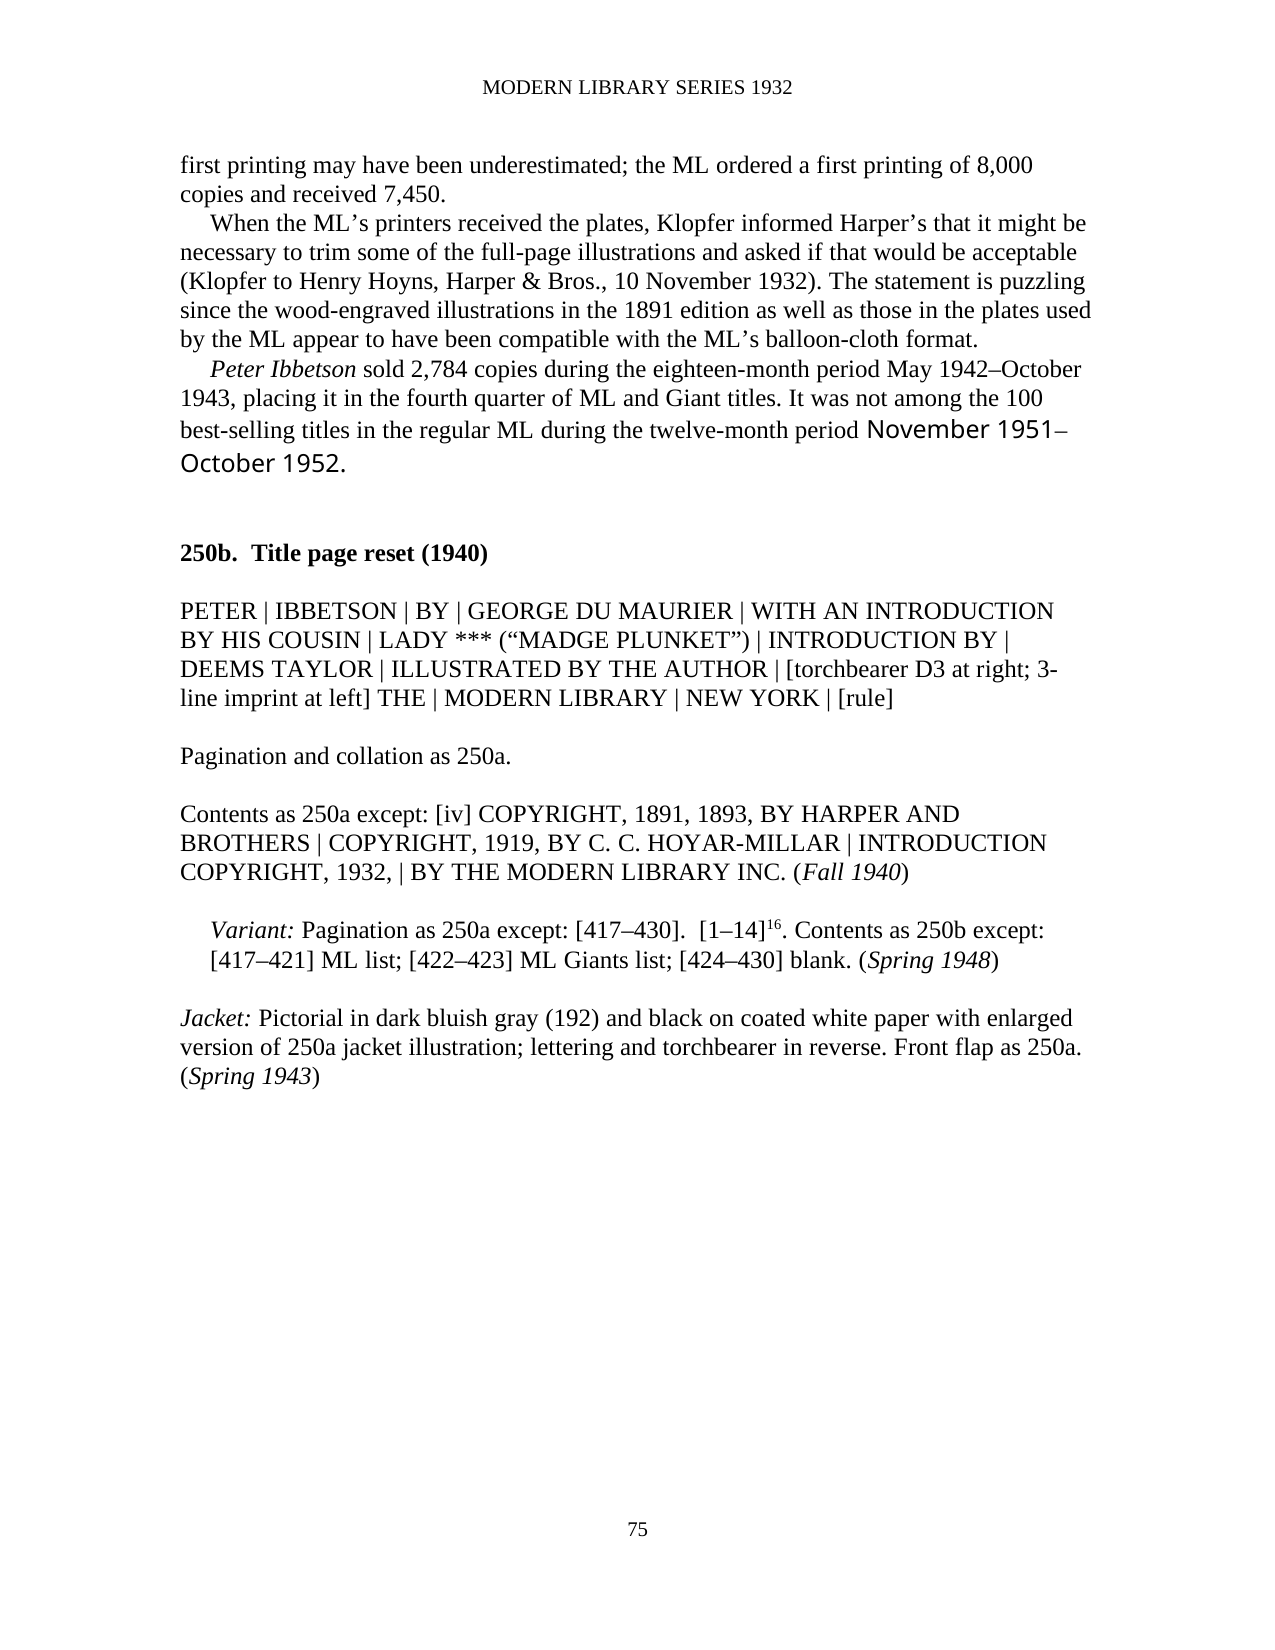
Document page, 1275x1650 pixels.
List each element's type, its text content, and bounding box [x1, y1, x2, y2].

text When the ML’s printers received the plates, Klopfer informed Harper’s that it might be necessary to trim some of the full-page illustrations and asked if that would be acceptable (Klopfer to Henry Hoyns, Harper & Bros., 10 November 1932). The statement is puzzling since the wood-engraved illustrations in the 1891 edition as well as those in the plates used by the ML appear to have been compatible with the ML’s balloon-cloth format. [180, 208, 1095, 353]
text Variant: Pagination as 250a except: [417–430]. [1–14]16. Contents as 250b except: [417–421] ML list; [422–423] ML Giants list; [424–430] blank. (Spring 1948) [210, 915, 1095, 973]
text PETER | IBBETSON | BY | GEORGE DU MAURIER | WITH AN INTRODUCTION BY HIS COUSIN | LADY *** (“MADGE PLUNKET”) | INTRODUCTION BY | DEEMS TAYLOR | ILLUSTRATED BY THE AUTHOR | [torchbearer D3 at right; 3-line imprint at left] THE | MODERN LIBRARY | | [rule] [180, 596, 1095, 712]
text Peter Ibbetson sold 2,784 copies during the eighteen-month period May 1942–October 1943, placing it in the fourth quarter of ML and Giant titles. It was not among the 100 best-selling titles in the regular ML during the twelve-month period November 1951–October 1952. [180, 353, 1095, 479]
text 250b. Title page reset (1940) [180, 538, 1095, 567]
text Contents as 250a except: [iv] COPYRIGHT, 1891, 1893, BY HARPER AND BROTHERS | COPYRIGHT, 1919, BY C. C. HOYAR-MILLAR | INTRODUCTION COPYRIGHT, 1932, | BY THE MODERN LIBRARY INC. (Fall 1940) [180, 799, 1095, 886]
text Pagination and collation as 250a. [180, 741, 1095, 770]
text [180, 150, 1095, 208]
text Jacket: Pictorial in dark bluish gray (192) and black on coated white paper with enlarged version of 250a jacket illustration; lettering and torchbearer in reverse. Front flap as 250a. (Spring 1943) [180, 1003, 1095, 1090]
